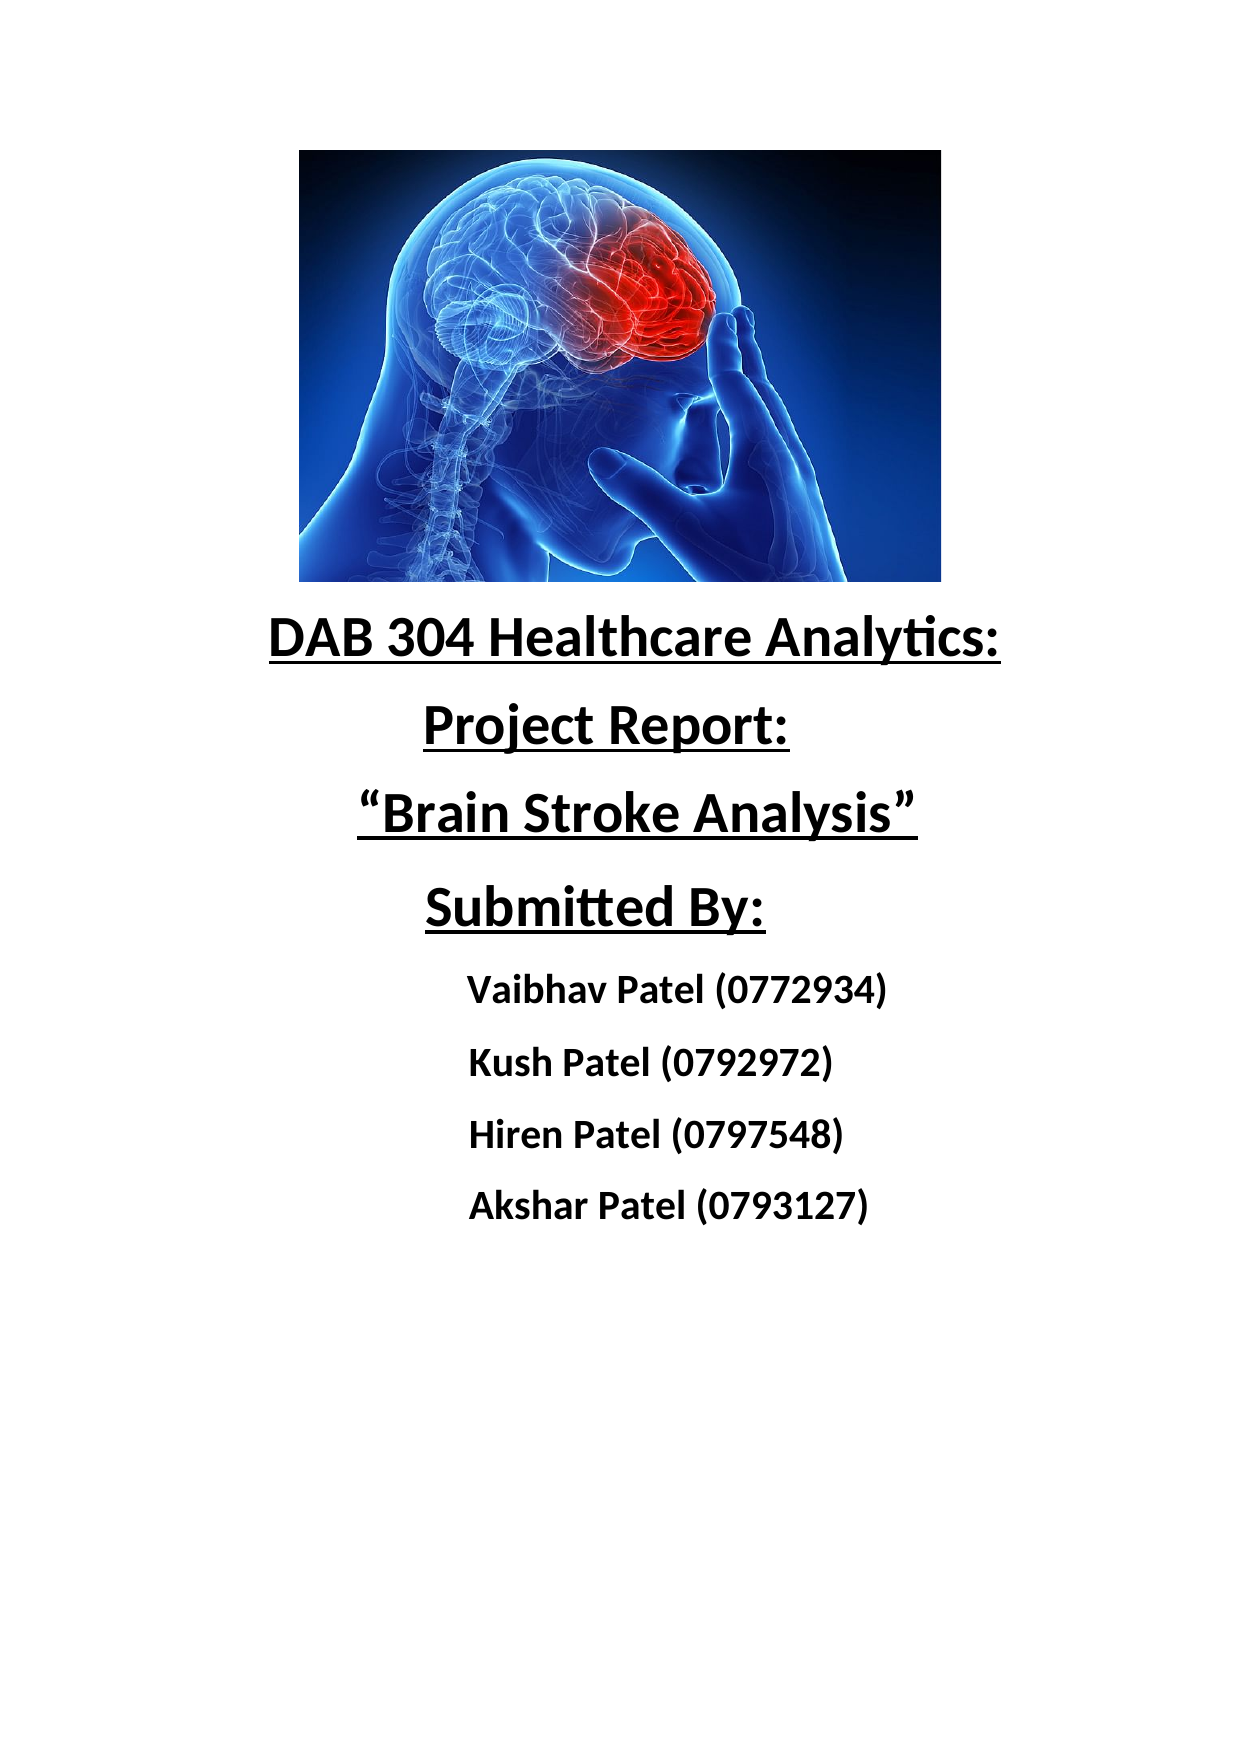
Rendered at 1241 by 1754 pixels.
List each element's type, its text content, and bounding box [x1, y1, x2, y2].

text Vaibhav Patel (0772934) [150, 963, 1090, 1014]
text Hiren Patel (0797548) [375, 1108, 1090, 1158]
text Kush Patel (0792972) [375, 1036, 1090, 1087]
text Akshar Patel (0793127) [375, 1179, 1090, 1230]
text Project Report: [150, 688, 1090, 759]
text DAB 304 Healthcare Analytics: [150, 600, 1090, 671]
text Submitted By: [225, 869, 1090, 941]
text “Brain Stroke Analysis” [225, 776, 1090, 847]
picture [299, 150, 942, 582]
